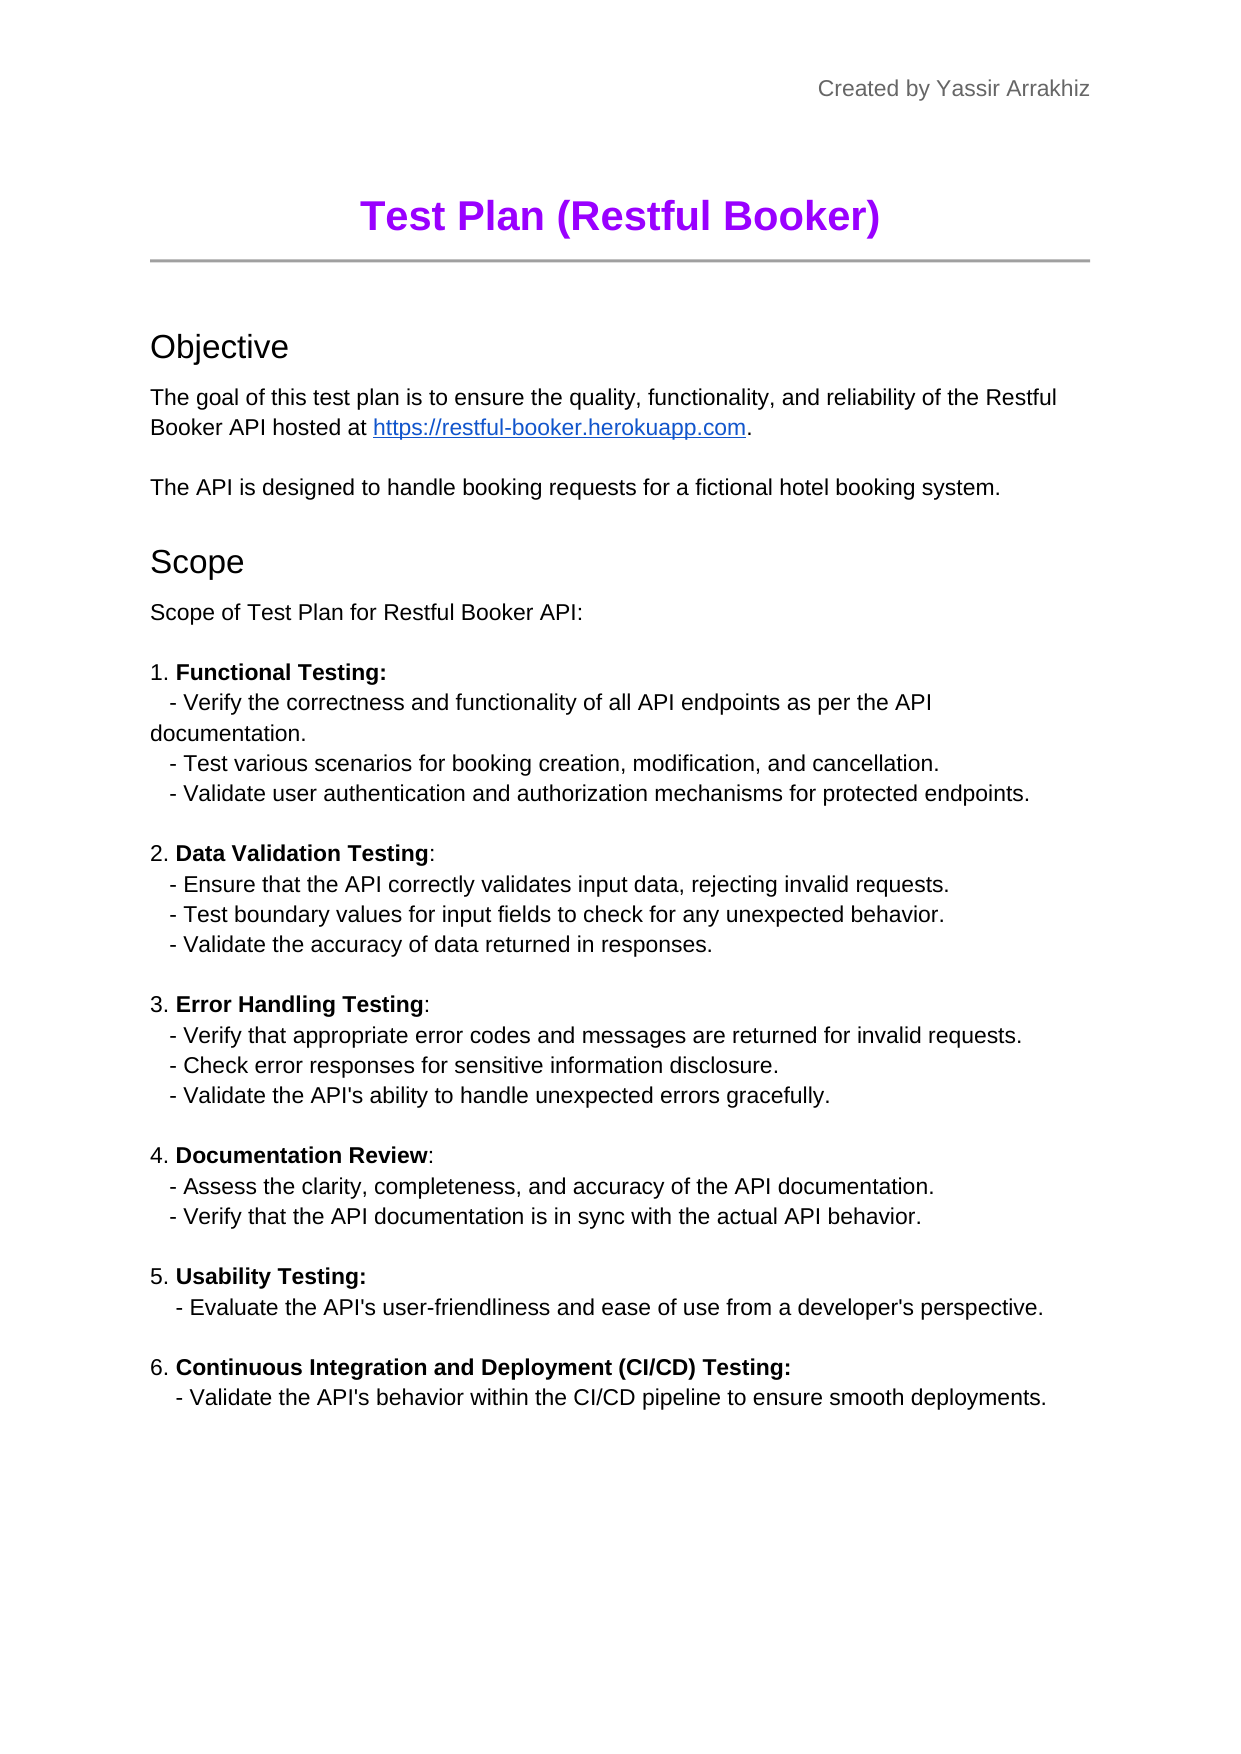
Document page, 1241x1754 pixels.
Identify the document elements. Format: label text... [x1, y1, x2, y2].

text Scope of Test Plan for Restful Booker API: [150, 599, 1090, 625]
text - Verify that the API documentation is in sync with the actual API behavior. [150, 1203, 1090, 1229]
text 2. Data Validation Testing: [150, 840, 1090, 867]
subtitle Scope [150, 542, 1090, 580]
text - Verify the correctness and functionality of all API endpoints as per the API documentation. [150, 689, 1090, 746]
text 1. Functional Testing: [150, 659, 1090, 685]
text - Validate the API's ability to handle unexpected errors gracefully. [150, 1082, 1090, 1108]
text - Evaluate the API's user-friendliness and ease of use from a developer's perspective. [150, 1293, 1090, 1320]
text - Assess the clarity, completeness, and accuracy of the API documentation. [150, 1173, 1090, 1199]
text - Verify that appropriate error codes and messages are returned for invalid requests. [150, 1022, 1090, 1048]
text The API is designed to handle booking requests for a fictional hotel booking system. [150, 474, 1090, 501]
text - Validate user authentication and authorization mechanisms for protected endpoints. [150, 780, 1090, 806]
text 4. Documentation Review: [150, 1142, 1090, 1169]
text 3. Error Handling Testing: [150, 991, 1090, 1018]
subtitle Test Plan (Restful Booker) [150, 192, 1090, 239]
text 5. Usability Testing: [150, 1263, 1090, 1289]
text - Check error responses for sensitive information disclosure. [150, 1052, 1090, 1078]
text The goal of this test plan is to ensure the quality, functionality, and reliability of the Restful Booker API hosted at https://restful-booker.herokuapp.com. [150, 384, 1090, 440]
text 6. Continuous Integration and Deployment (CI/CD) Testing: [150, 1354, 1090, 1380]
text - Validate the accuracy of data returned in responses. [150, 931, 1090, 957]
text - Validate the API's behavior within the CI/CD pipeline to ensure smooth deployments. [150, 1384, 1090, 1410]
text - Test various scenarios for booking creation, modification, and cancellation. [150, 750, 1090, 776]
text - Test boundary values for input fields to check for any unexpected behavior. [150, 901, 1090, 927]
text - Ensure that the API correctly validates input data, rejecting invalid requests. [150, 871, 1090, 897]
subtitle Objective [150, 327, 1090, 365]
